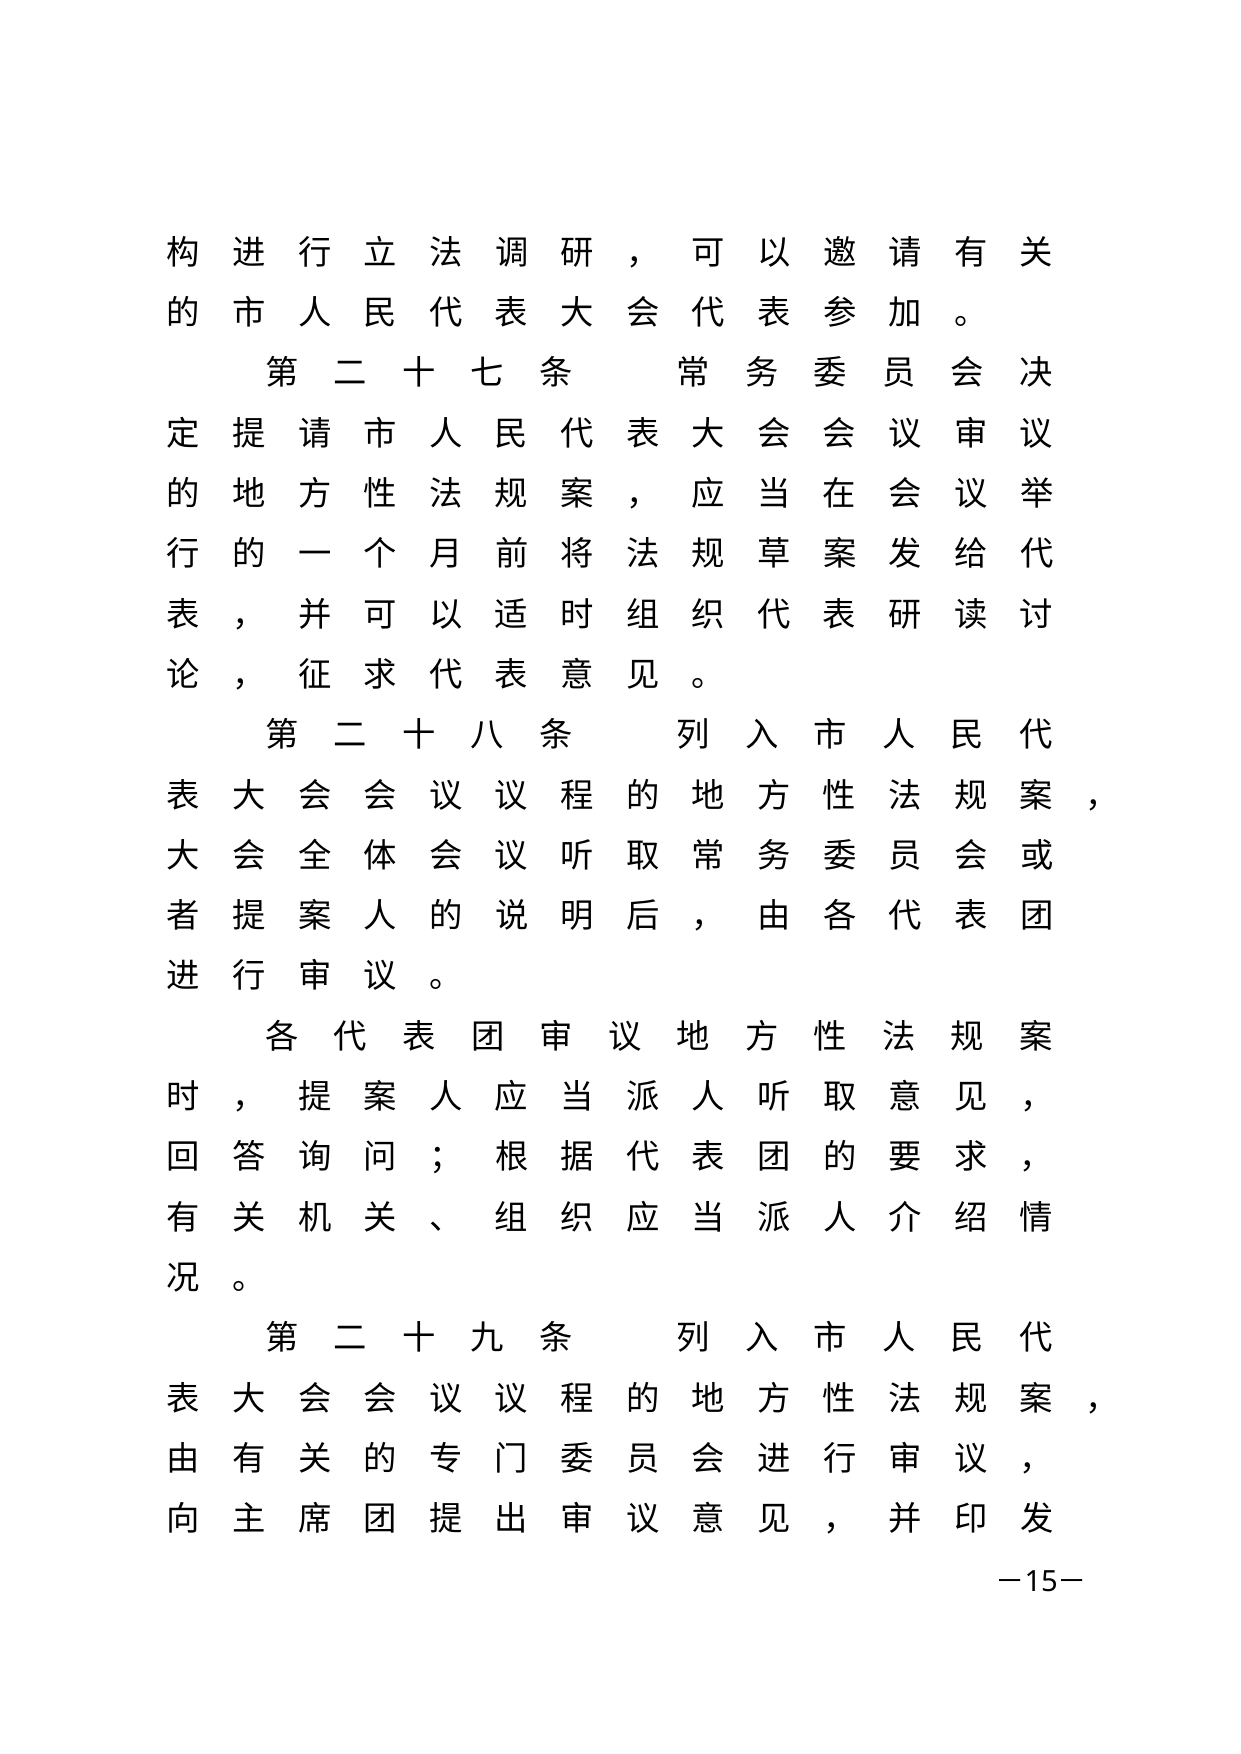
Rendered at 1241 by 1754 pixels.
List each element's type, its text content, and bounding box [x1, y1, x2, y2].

text 各代表团审议地方性法规案时，提案人应当派人听取意见，回答询问；根据代表团的要求，有关机关、组织应当派人介绍情况。 [167, 1003, 1085, 1305]
text 常务委员会依照前款规定审议地方性法规案，应当通过多种形式征求市人民代表大会代表的意见，并将有关情况予以反馈；专门委员会和常务委员会工作机构进行立法调研，可以邀请有关的市人民代表大会代表参加。 [167, 219, 1085, 340]
text 第二十七条 常务委员会决定提请市人民代表大会会议审议的地方性法规案，应当在会议举行的一个月前将法规草案发给代表，并可以适时组织代表研读讨论，征求代表意见。 [167, 340, 1085, 702]
text 第二十九条 列入市人民代表大会会议议程的地方性法规案，由有关的专门委员会进行审议，向主席团提出审议意见，并印发会议。 [167, 1305, 1085, 1546]
text 第二十八条 列入市人民代表大会会议议程的地方性法规案，大会全体会议听取常务委员会或者提案人的说明后，由各代表团进行审议。 [167, 702, 1085, 1003]
